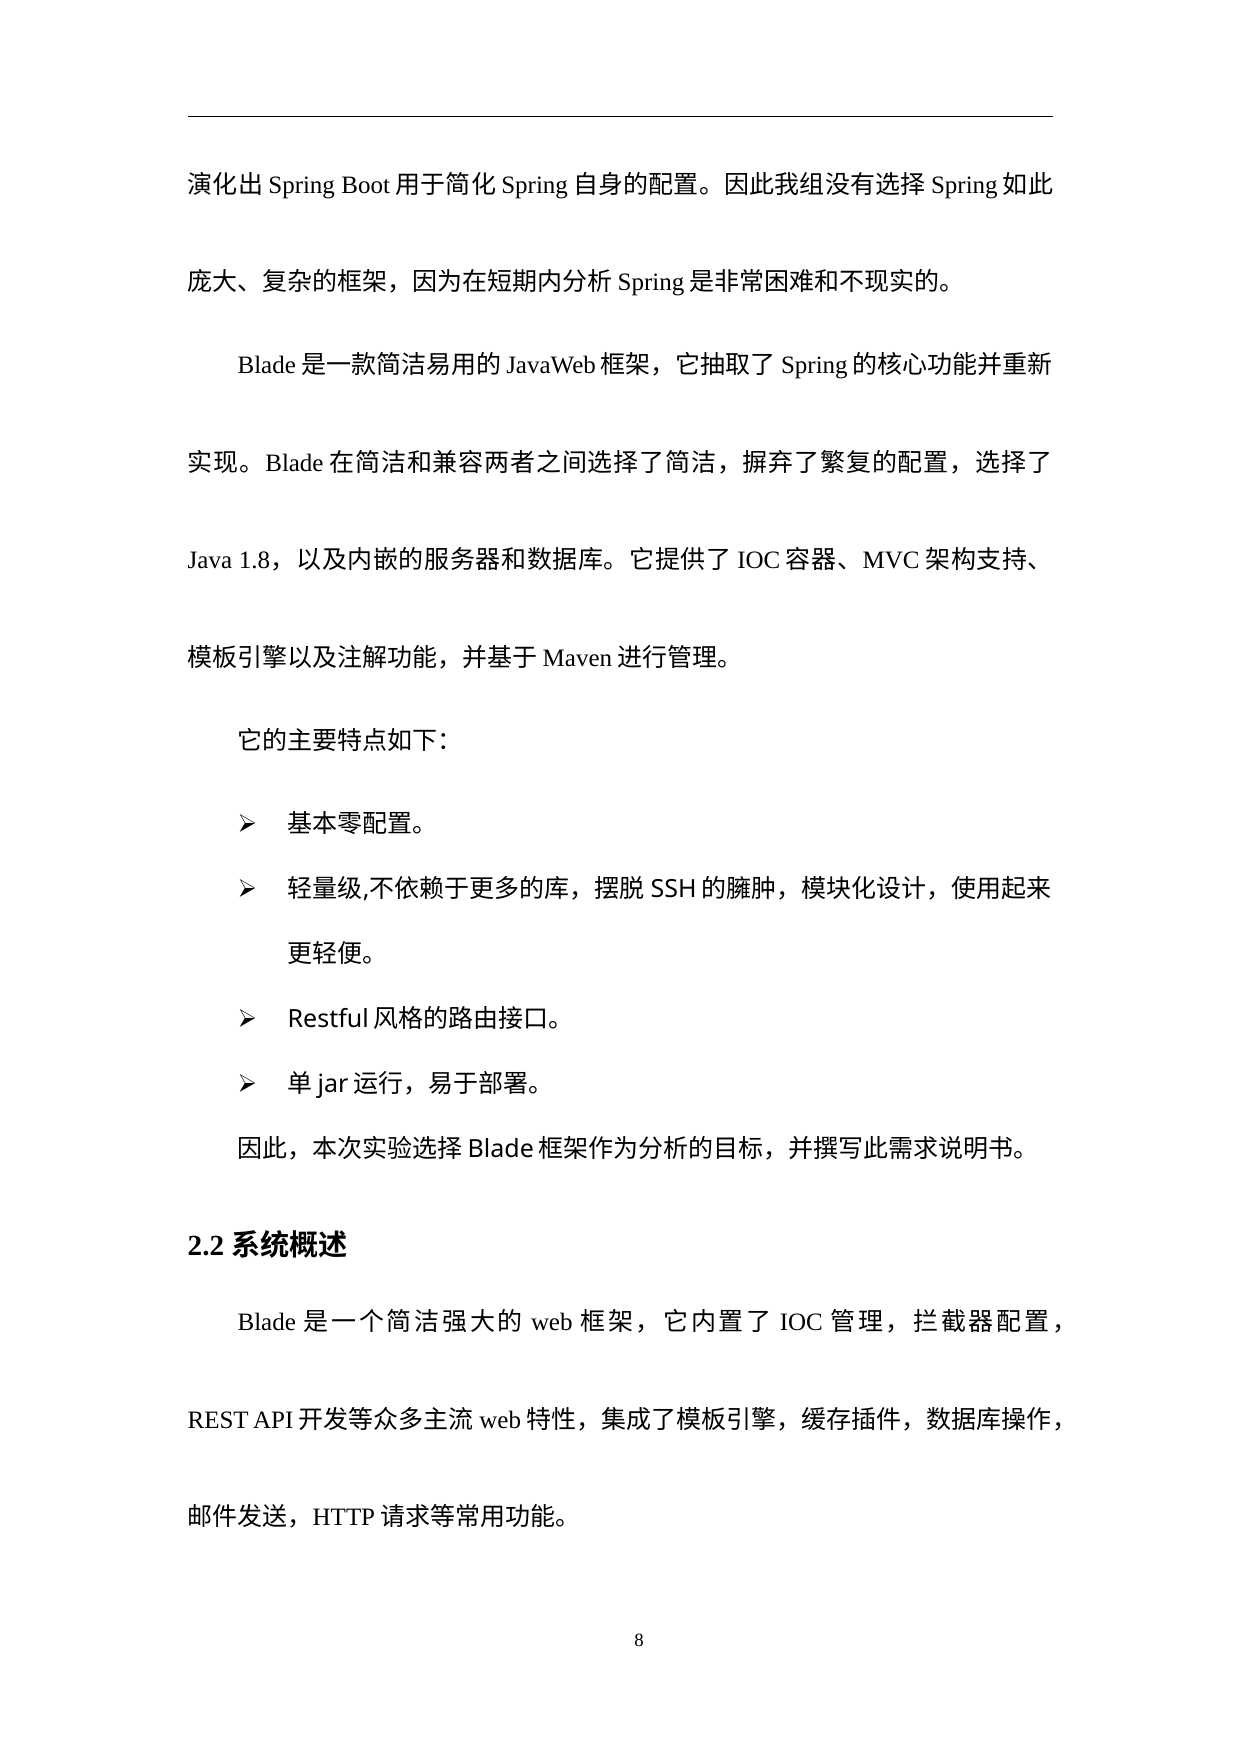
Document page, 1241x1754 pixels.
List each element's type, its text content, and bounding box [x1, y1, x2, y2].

text Blade是一款简洁易用的JavaWeb框架，它抽取了Spring的核心功能并重新实现。Blade在简洁和兼容两者之间选择了简洁，摒弃了繁复的配置，选择了Java 1.8，以及内嵌的服务器和数据库。它提供了IOC容器、MVC架构支持、模板引擎以及注解功能，并基于Maven进行管理。 [187, 331, 1053, 688]
text 它的主要特点如下： [187, 706, 1053, 771]
text Blade是一个简洁强大的web框架，它内置了IOC管理，拦截器配置，REST API开发等众多主流web特性，集成了模板引擎，缓存插件，数据库操作，邮件发送，HTTP请求等常用功能。 [187, 1287, 1053, 1547]
subtitle 2.2 系统概述 [187, 1210, 1053, 1275]
list 轻量级,不依赖于更多的库，摆脱SSH的臃肿，模块化设计，使用起来更轻便。 [237, 854, 1053, 984]
text 因此，本次实验选择Blade框架作为分析的目标，并撰写此需求说明书。 [237, 1114, 1053, 1179]
list 基本零配置。 [237, 789, 1053, 854]
list Restful风格的路由接口。 [237, 984, 1053, 1049]
list 单jar运行，易于部署。 [237, 1049, 1053, 1114]
